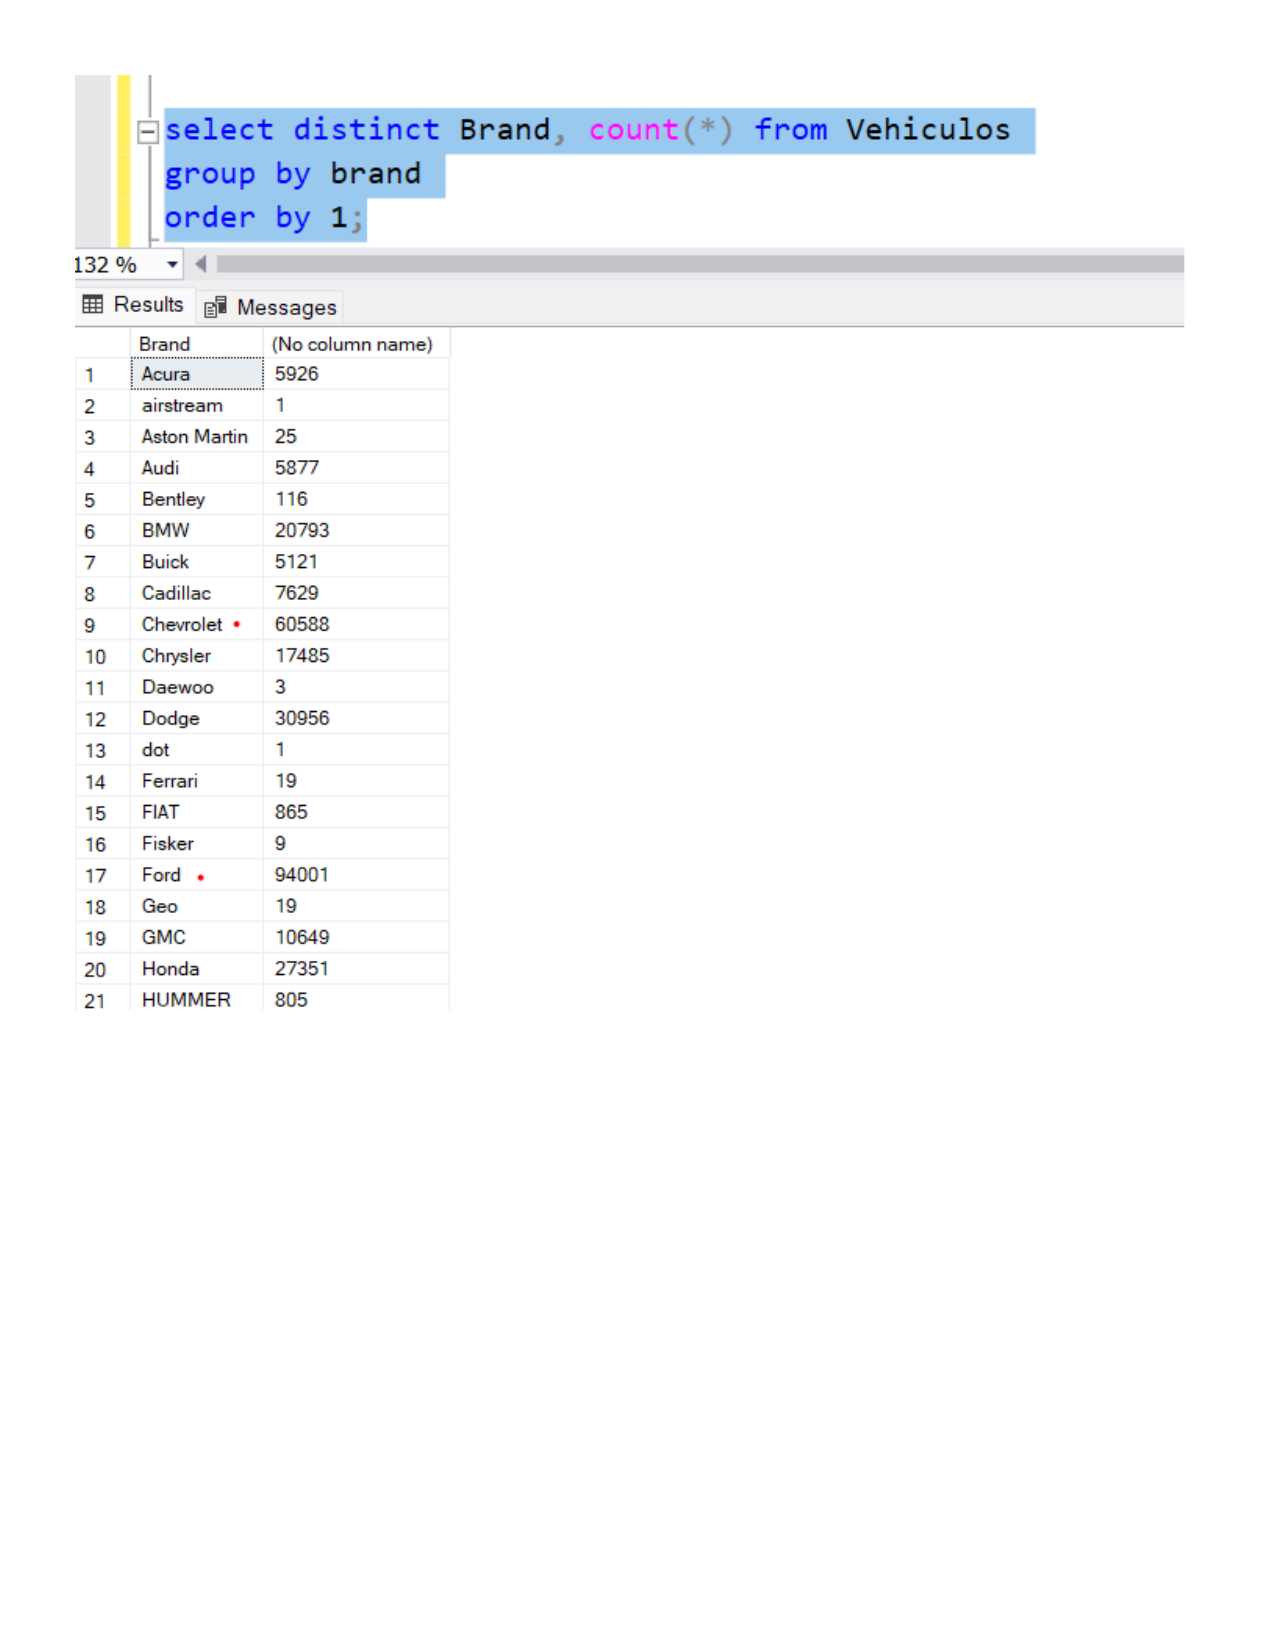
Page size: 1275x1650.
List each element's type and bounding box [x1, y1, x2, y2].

picture [75, 75, 1185, 1010]
